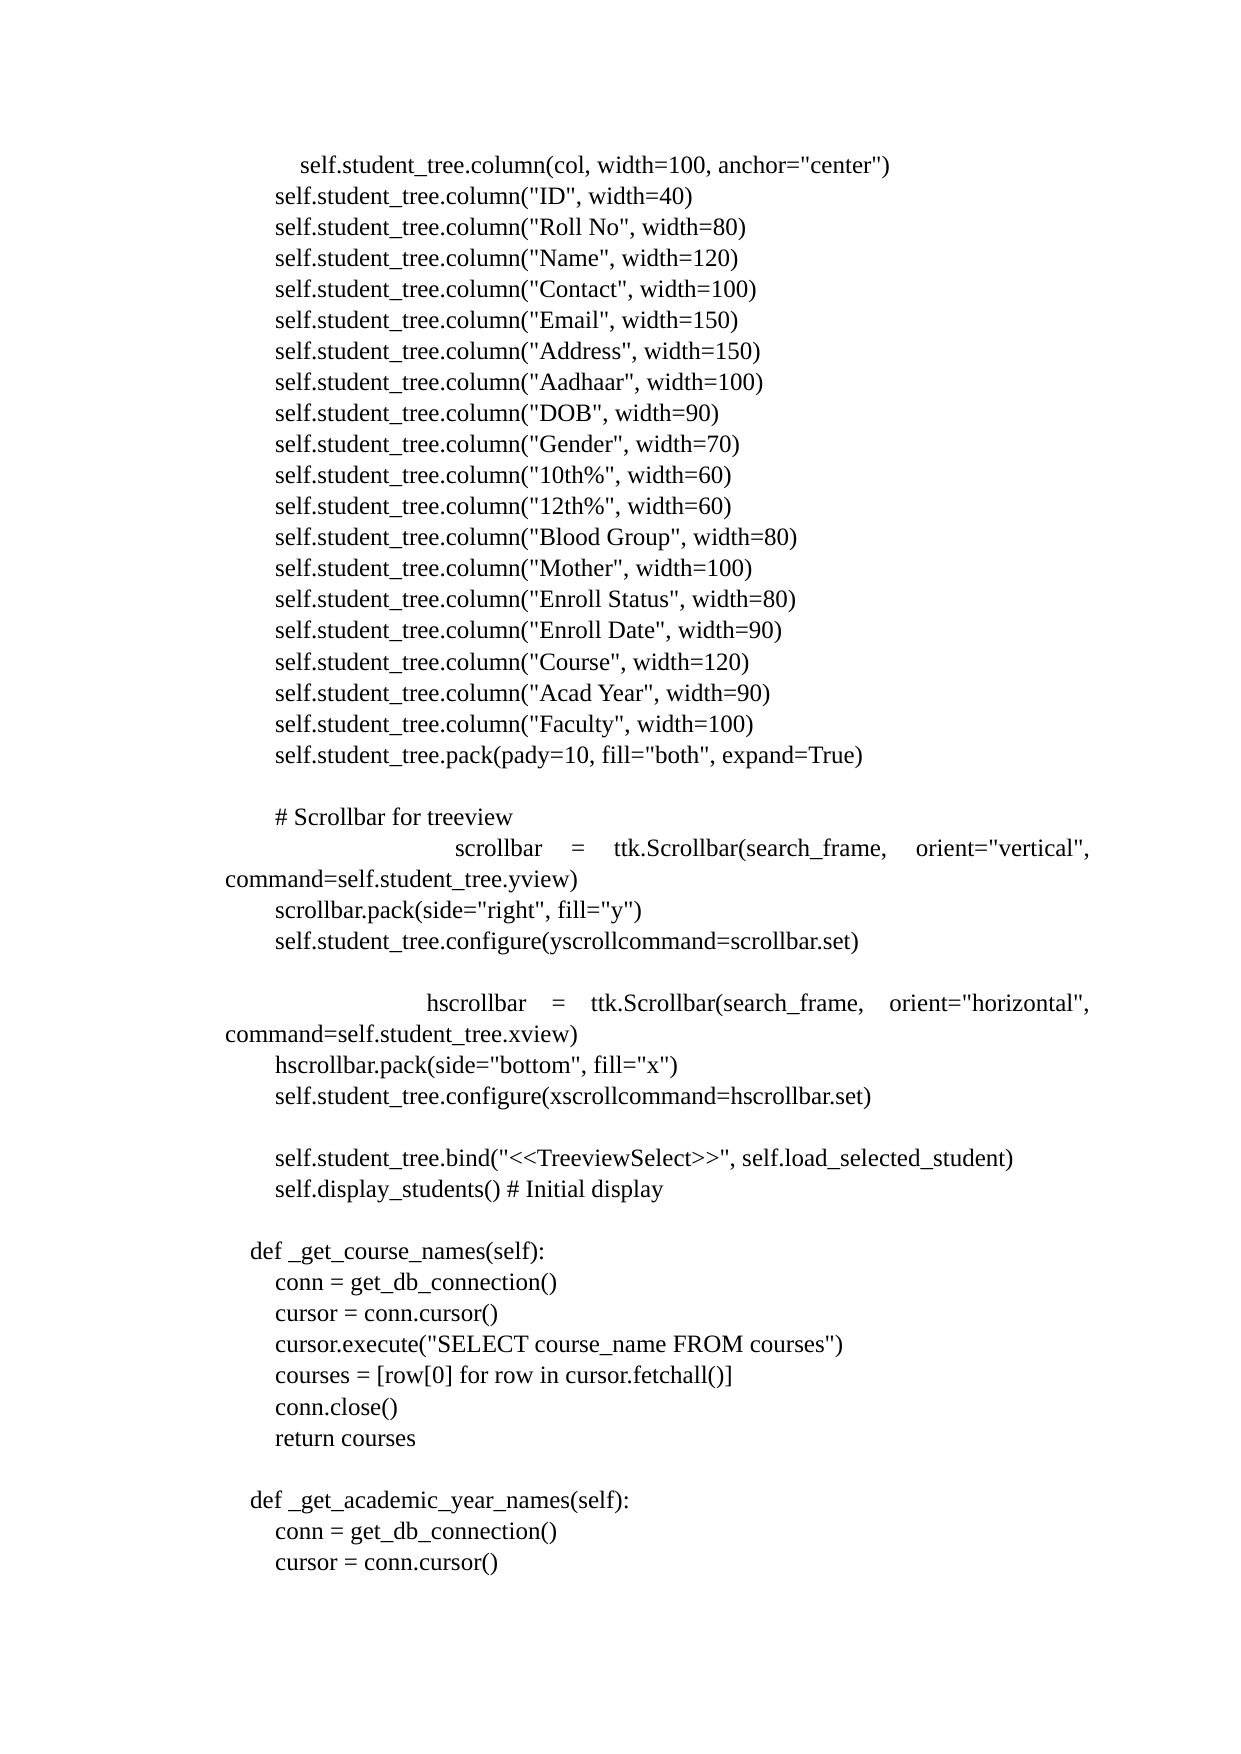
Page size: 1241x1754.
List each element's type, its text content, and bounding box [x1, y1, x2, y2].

text self.student_tree.column("Mother", width=100) [225, 553, 1090, 582]
text cursor = conn.cursor() [225, 1298, 1090, 1327]
text self.display_students() # Initial display [225, 1174, 1090, 1203]
text self.student_tree.column("Contact", width=100) [225, 274, 1090, 303]
text scrollbar.pack(side="right", fill="y") [225, 895, 1090, 924]
text self.student_tree.column("Blood Group", width=80) [225, 522, 1090, 551]
text self.student_tree.bind("<<TreeviewSelect>>", self.load_selected_student) [225, 1143, 1090, 1172]
text self.student_tree.column("ID", width=40) [225, 181, 1090, 210]
text cursor = conn.cursor() [225, 1547, 1090, 1576]
text self.student_tree.pack(pady=10, fill="both", expand=True) [225, 740, 1090, 768]
text self.student_tree.column("Enroll Status", width=80) [225, 584, 1090, 613]
text self.student_tree.column("Roll No", width=80) [225, 212, 1090, 241]
text self.student_tree.column("Faculty", width=100) [225, 709, 1090, 737]
text self.student_tree.column("10th%", width=60) [225, 460, 1090, 489]
text hscrollbar.pack(side="bottom", fill="x") [225, 1050, 1090, 1079]
text conn = get_db_connection() [225, 1267, 1090, 1296]
text self.student_tree.column("Enroll Date", width=90) [225, 616, 1090, 644]
text def _get_course_names(self): [225, 1236, 1090, 1265]
text self.student_tree.column("Acad Year", width=90) [225, 678, 1090, 706]
text self.student_tree.column("Gender", width=70) [225, 429, 1090, 458]
text self.student_tree.column(col, width=100, anchor="center") [225, 150, 1090, 179]
text self.student_tree.column("Address", width=150) [225, 336, 1090, 365]
text self.student_tree.column("Aadhaar", width=100) [225, 367, 1090, 396]
text self.student_tree.column("Email", width=150) [225, 305, 1090, 334]
text conn = get_db_connection() [225, 1516, 1090, 1544]
text self.student_tree.column("12th%", width=60) [225, 491, 1090, 520]
text self.student_tree.configure(xscrollcommand=hscrollbar.set) [225, 1081, 1090, 1110]
text # Scrollbar for treeview [225, 802, 1090, 831]
text return courses [225, 1423, 1090, 1451]
text self.student_tree.column("Course", width=120) [225, 647, 1090, 675]
text courses = [row[0] for row in cursor.fetchall()] [225, 1361, 1090, 1389]
text self.student_tree.column("Name", width=120) [225, 243, 1090, 272]
text def _get_academic_year_names(self): [225, 1485, 1090, 1513]
text scrollbar = ttk.Scrollbar(search_frame, orient="vertical", command=self.student_tree.yview) [225, 833, 1090, 893]
text conn.close() [225, 1392, 1090, 1420]
text self.student_tree.column("DOB", width=90) [225, 398, 1090, 427]
text hscrollbar = ttk.Scrollbar(search_frame, orient="horizontal", command=self.student_tree.xview) [225, 988, 1090, 1048]
text self.student_tree.configure(yscrollcommand=scrollbar.set) [225, 926, 1090, 955]
text cursor.execute("SELECT course_name FROM courses") [225, 1329, 1090, 1358]
